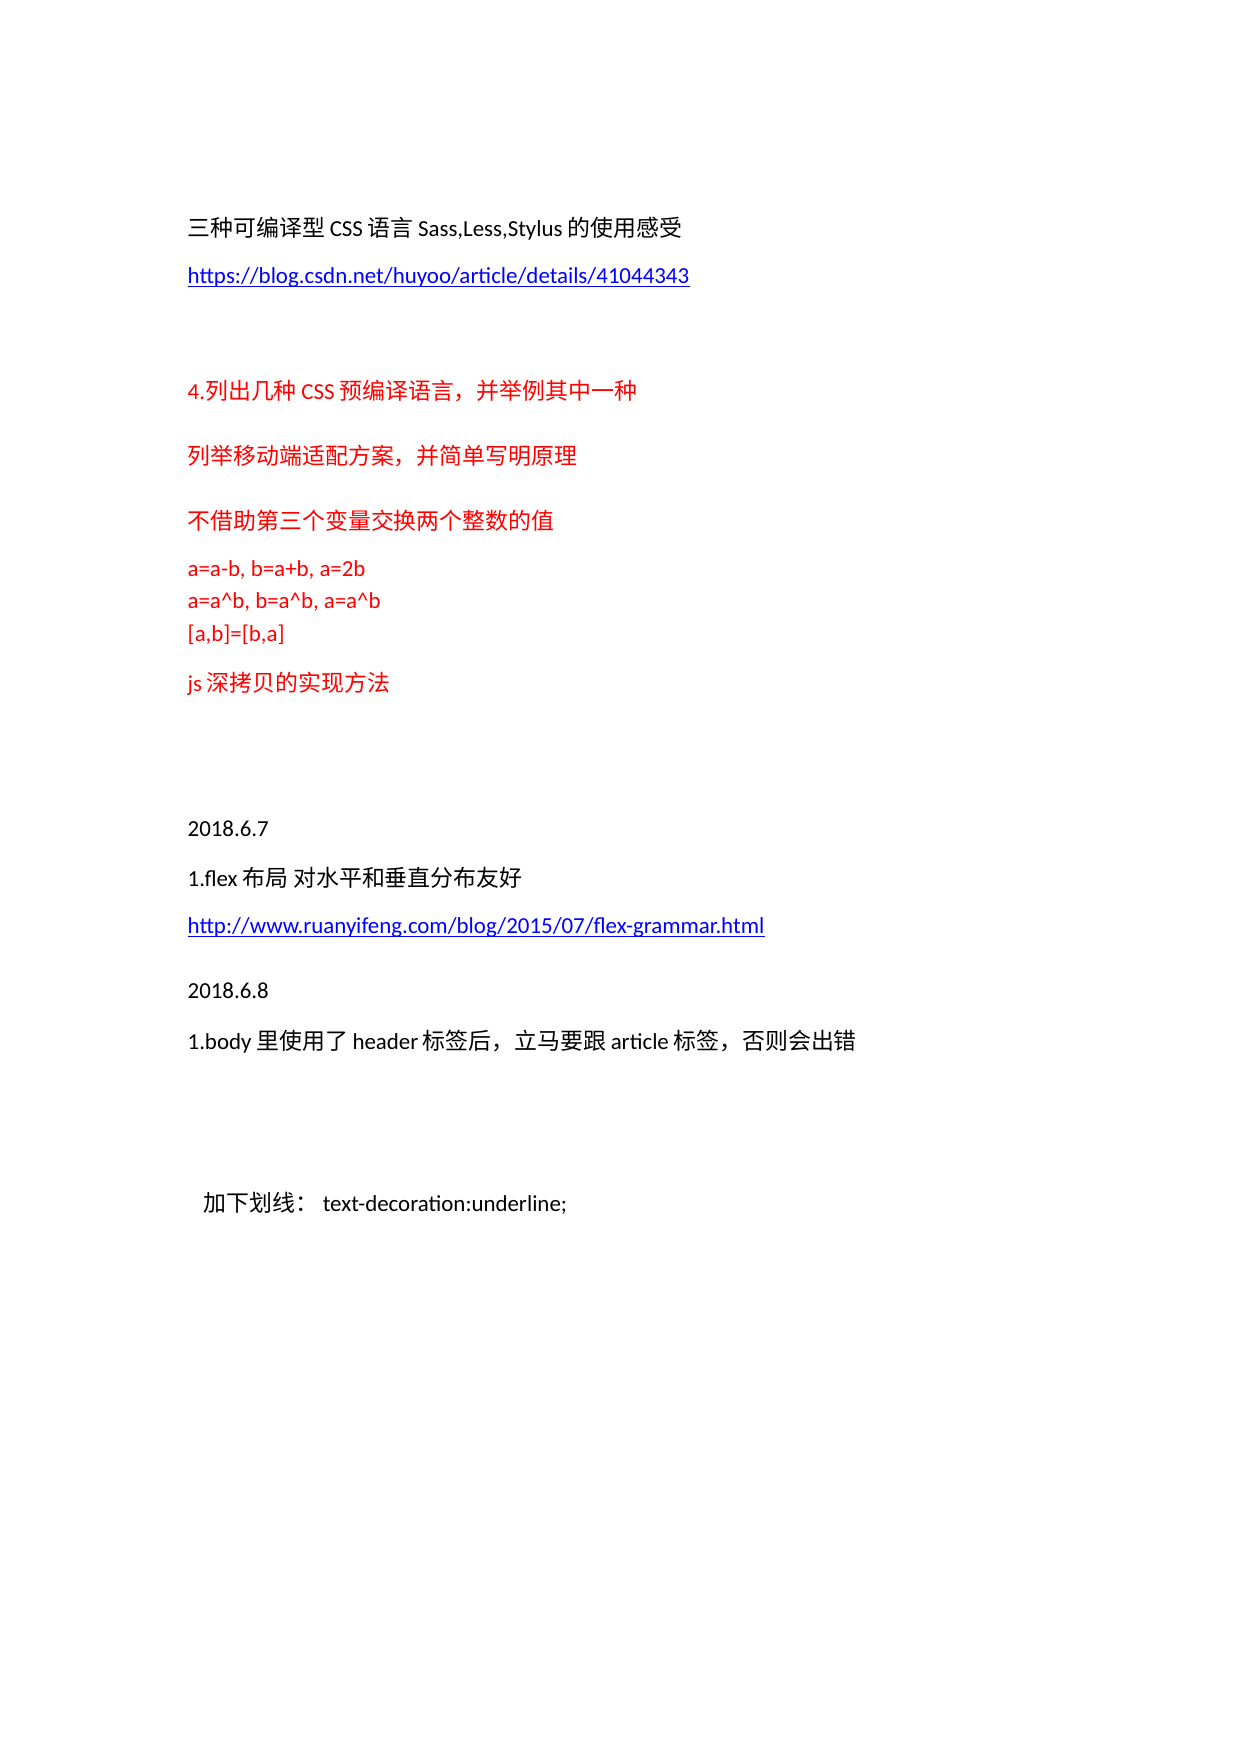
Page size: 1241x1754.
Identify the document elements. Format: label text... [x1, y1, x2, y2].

text 4.列出几种CSS预编译语言，并举例其中一种 [187, 357, 1053, 422]
text 三种可编译型CSS语言Sass,Less,Stylus的使用感受 [187, 194, 1053, 259]
text js深拷贝的实现方法 [187, 649, 1053, 714]
text 2018.6.8 [187, 974, 1053, 1007]
text a=a^b, b=a^b, a=a^b [187, 584, 1053, 617]
text 1.flex布局 对水平和垂直分布友好 [187, 844, 1053, 909]
text 列举移动端适配方案，并简单写明原理 [187, 422, 1053, 487]
text https://blog.csdn.net/huyoo/article/details/41044343 [187, 259, 1053, 292]
text [a,b]=[b,a] [187, 617, 1053, 649]
text 不借助第三个变量交换两个整数的值 [187, 487, 1053, 552]
text 加下划线： text-decoration:underline; [187, 1169, 1053, 1234]
text 2018.6.7 [187, 812, 1053, 844]
text http://www.ruanyifeng.com/blog/2015/07/flex-grammar.html [187, 909, 1053, 942]
text 1.body里使用了header标签后，立马要跟article标签，否则会出错 [187, 1007, 1053, 1072]
text a=a-b, b=a+b, a=2b [187, 552, 1053, 584]
